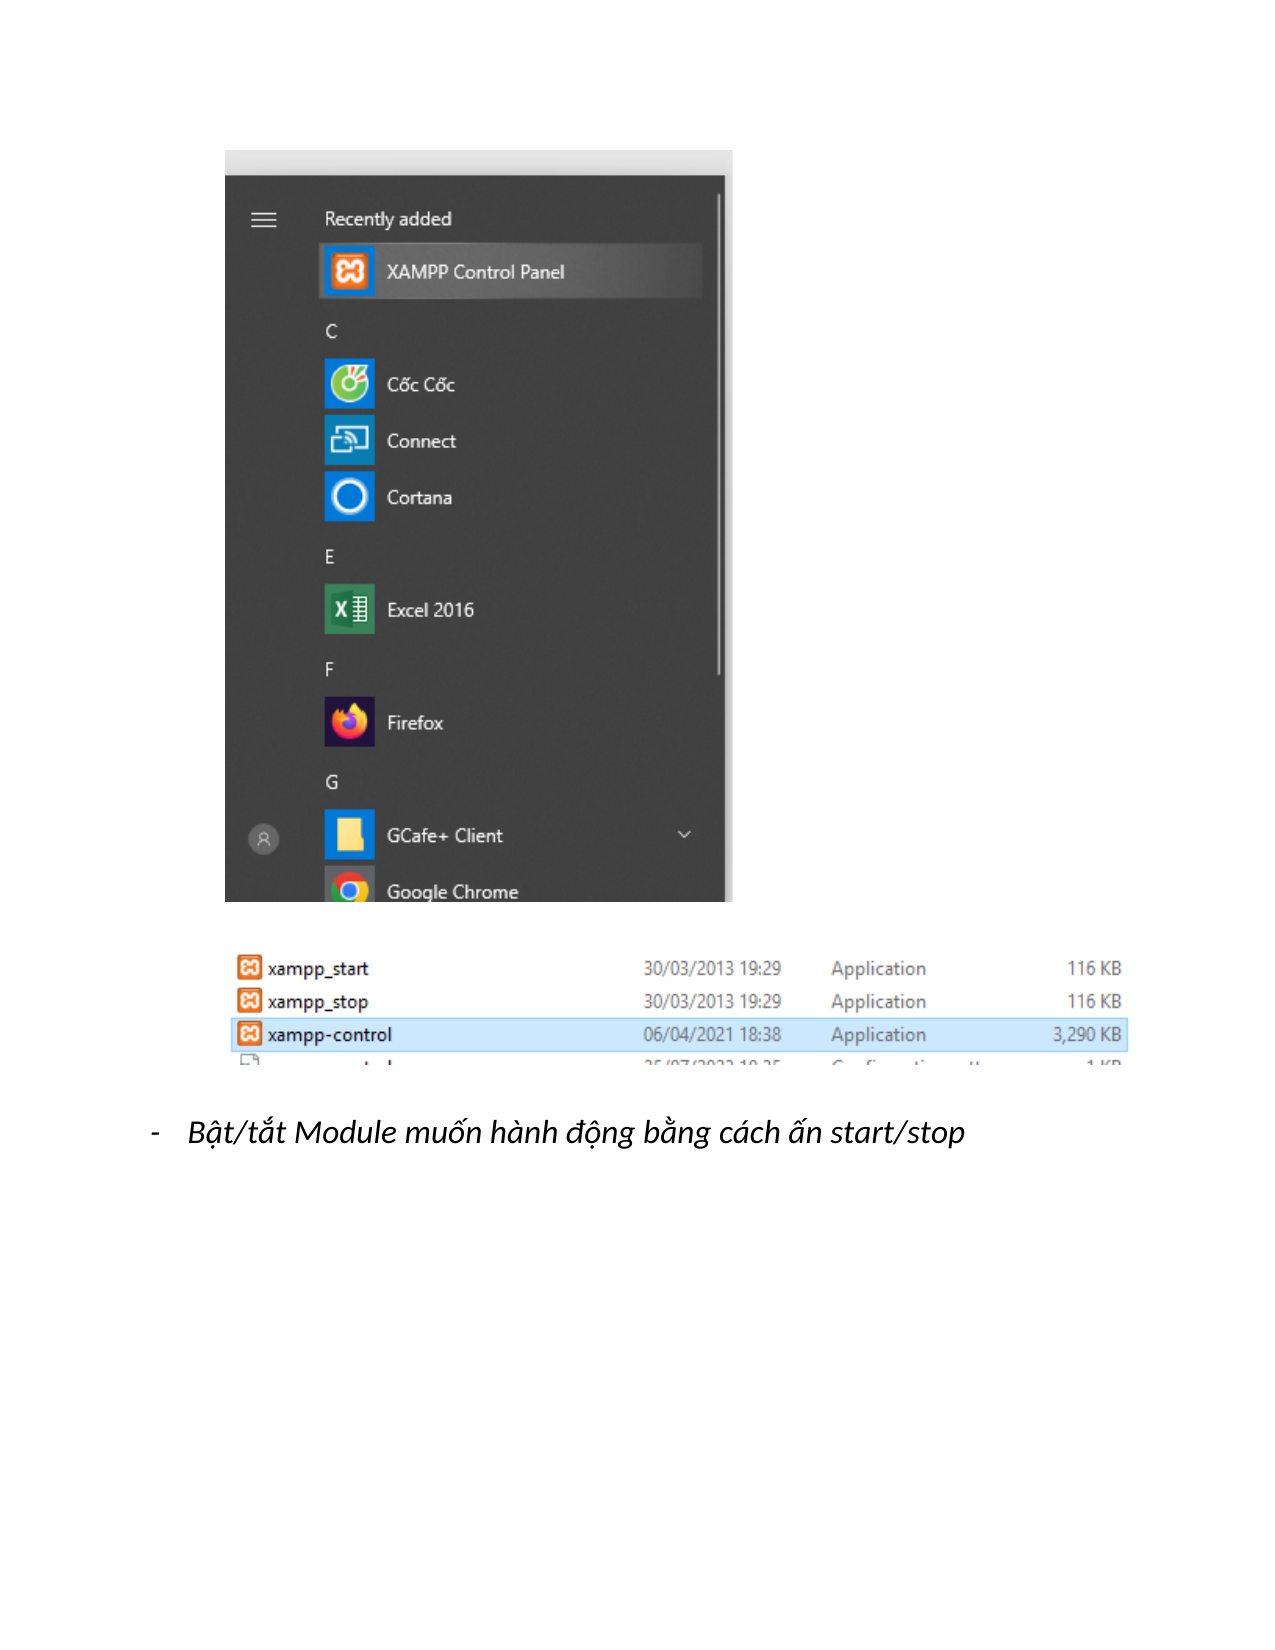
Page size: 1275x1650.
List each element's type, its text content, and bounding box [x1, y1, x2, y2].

list Bật/tắt Module muốn hành động bằng cách ấn start/stop [150, 1111, 1125, 1152]
picture [225, 947, 1169, 1065]
picture [225, 150, 733, 902]
